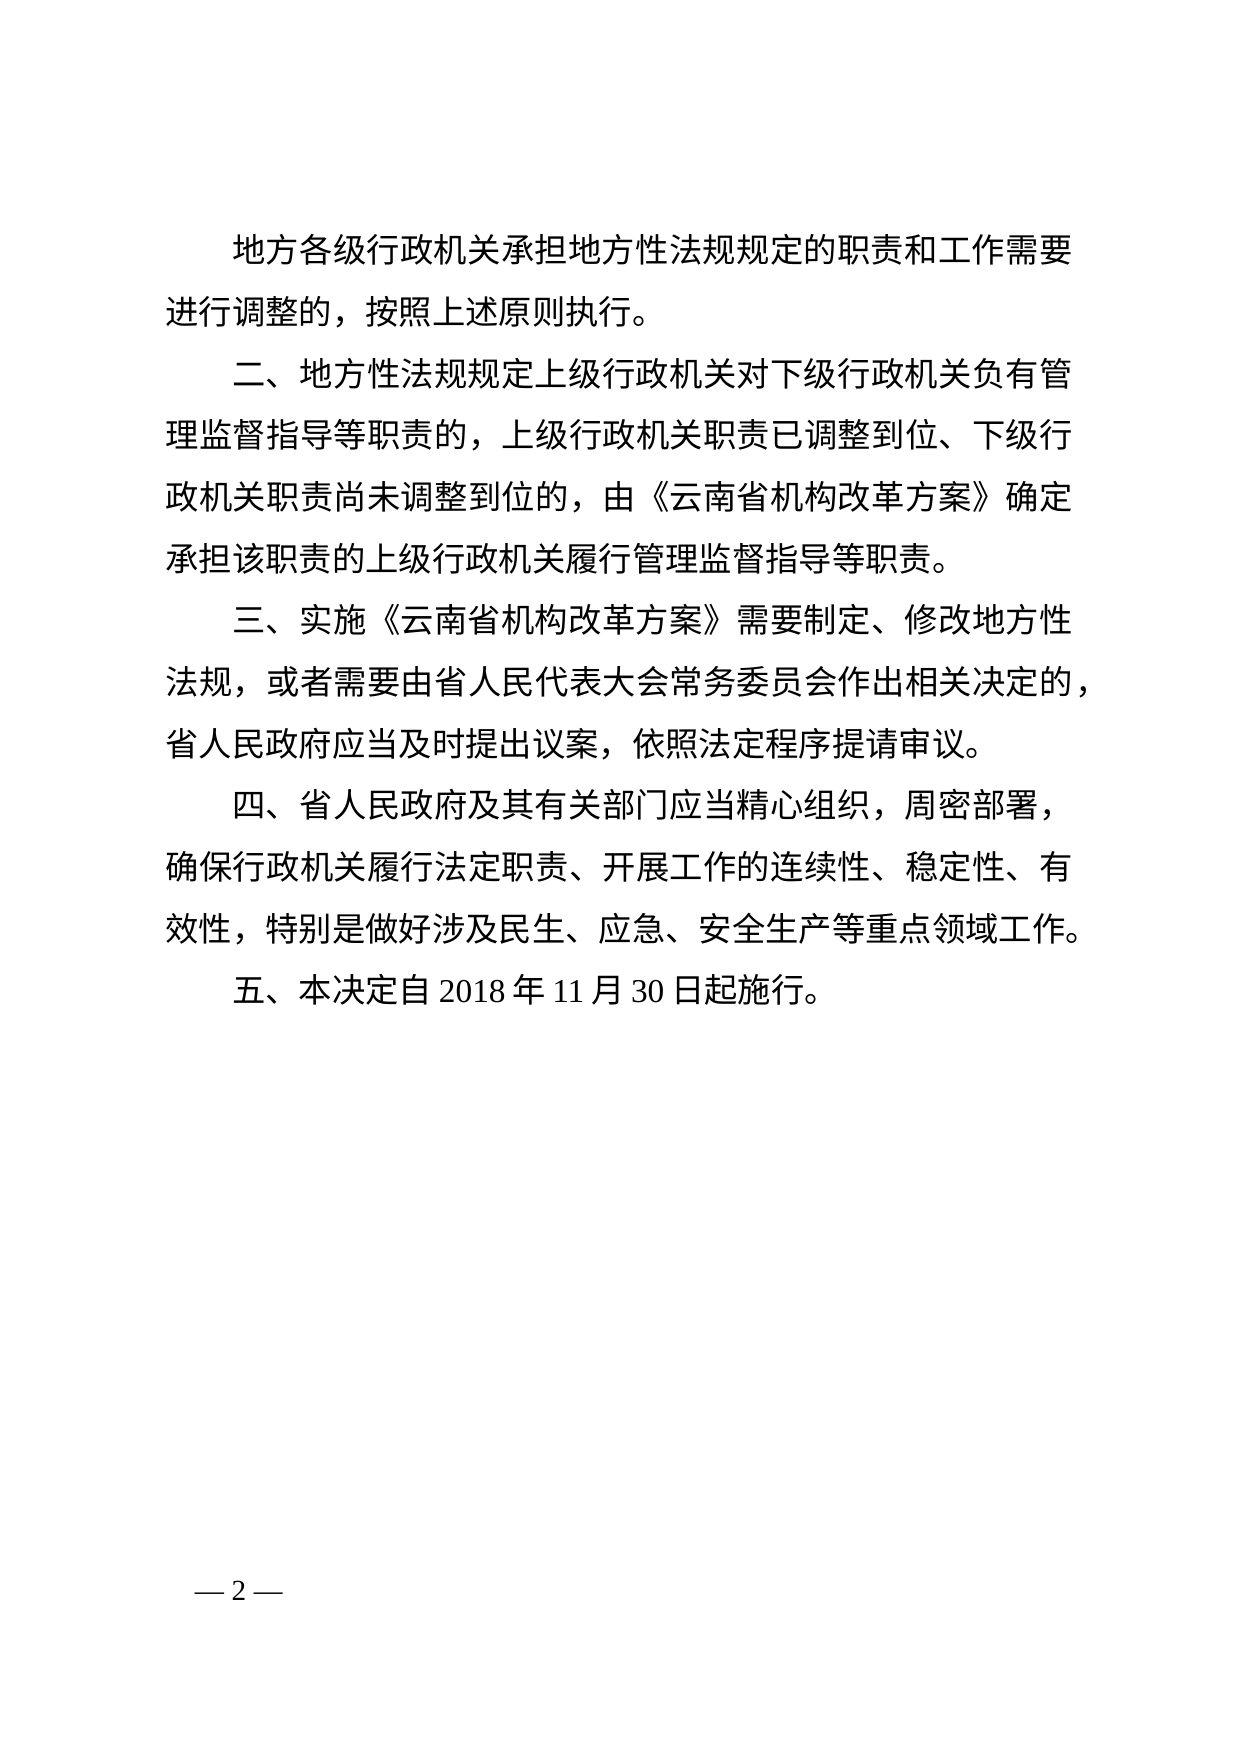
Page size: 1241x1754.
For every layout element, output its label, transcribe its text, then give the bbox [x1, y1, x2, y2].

text 四、省人民政府及其有关部门应当精心组织，周密部署，确保行政机关履行法定职责、开展工作的连续性、稳定性、有效性，特别是做好涉及民生、应急、安全生产等重点领域工作。 [165, 769, 1075, 954]
text 二、地方性法规规定上级行政机关对下级行政机关负有管理监督指导等职责的，上级行政机关职责已调整到位、下级行政机关职责尚未调整到位的，由《云南省机构改革方案》确定承担该职责的上级行政机关履行管理监督指导等职责。 [165, 337, 1075, 584]
text 五、本决定自施行。 [165, 954, 1075, 1015]
text 三、实施《云南省机构改革方案》需要制定、修改地方性法规，或者需要由省人民代表大会常务委员会作出相关决定的，省人民政府应当及时提出议案，依照法定程序提请审议。 [165, 584, 1075, 769]
text 地方各级行政机关承担地方性法规规定的职责和工作需要进行调整的，按照上述原则执行。 [165, 214, 1075, 337]
